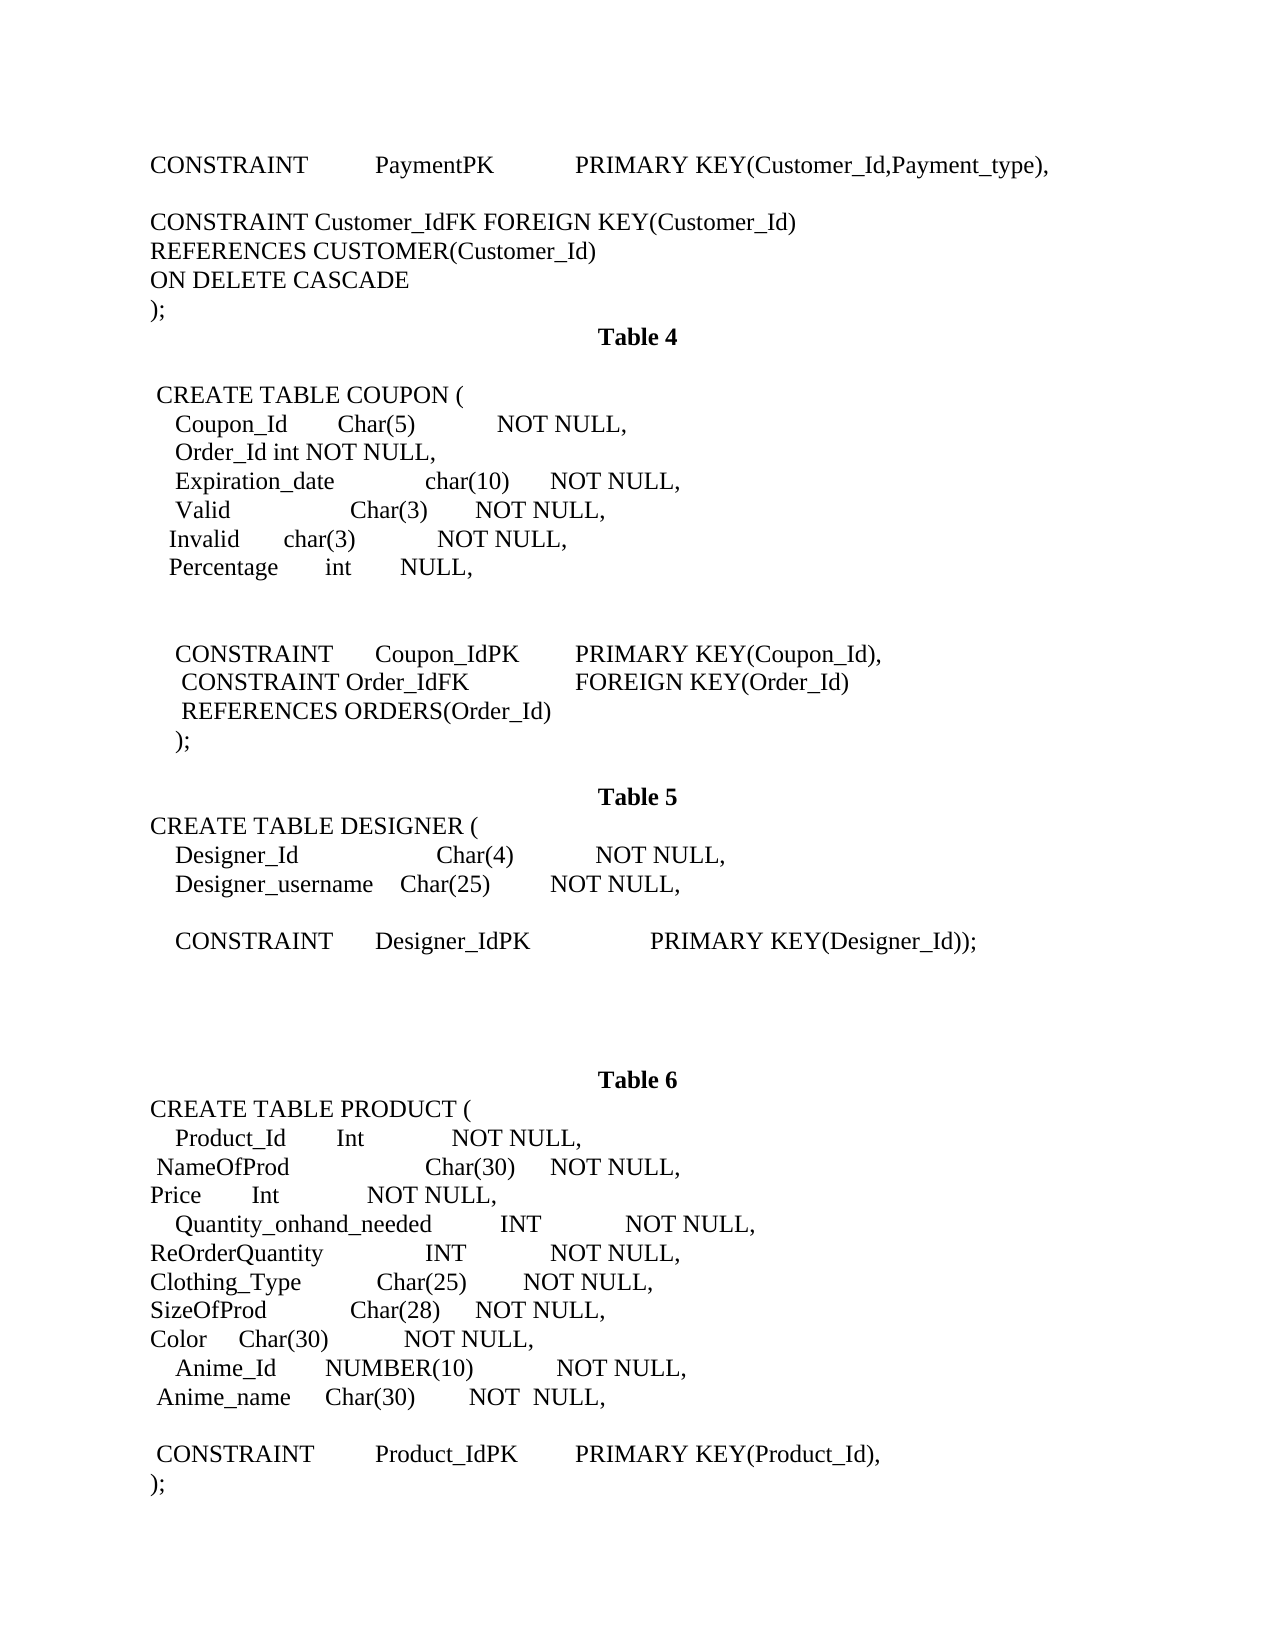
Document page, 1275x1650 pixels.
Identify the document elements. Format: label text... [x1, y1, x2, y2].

text REFERENCES CUSTOMER(Customer_Id) [150, 236, 1125, 265]
text Order_Id int NOT NULL, [150, 437, 1125, 466]
text REFERENCES ORDERS(Order_Id) [150, 696, 1125, 725]
text Expiration_date char(10) NOT NULL, [150, 466, 1125, 495]
text Anime_Id NUMBER(10) NOT NULL, [150, 1353, 1125, 1382]
text CONSTRAINT Coupon_IdPK PRIMARY KEY(Coupon_Id), [150, 639, 1125, 667]
text CONSTRAINT PaymentPK PRIMARY KEY(Customer_Id,Payment_type), [150, 150, 1125, 179]
text Quantity_onhand_needed INT NOT NULL, [150, 1209, 1125, 1238]
text NameOfProd Char(30) NOT NULL, [150, 1152, 1125, 1181]
text Anime_name Char(30) NOT NULL, [150, 1382, 1125, 1411]
text ); [150, 294, 1125, 322]
text Product_Id Int NOT NULL, [150, 1123, 1125, 1152]
text Clothing_Type Char(25) NOT NULL, [150, 1267, 1125, 1296]
text Table 4 [150, 322, 1125, 351]
text CREATE TABLE PRODUCT ( [150, 1094, 1125, 1123]
text CONSTRAINT Product_IdPK PRIMARY KEY(Product_Id), [150, 1439, 1125, 1468]
text CREATE TABLE DESIGNER ( [150, 811, 1125, 840]
text Designer_Id Char(4) NOT NULL, [150, 840, 1125, 869]
text CONSTRAINT Order_IdFK FOREIGN KEY(Order_Id) [150, 667, 1125, 696]
text Designer_username Char(25) NOT NULL, [150, 869, 1125, 897]
text ON DELETE CASCADE [150, 265, 1125, 294]
text ReOrderQuantity INT NOT NULL, [150, 1238, 1125, 1267]
text ); [150, 725, 1125, 754]
text CONSTRAINT Designer_IdPK PRIMARY KEY(Designer_Id)); [150, 926, 1125, 955]
text Invalid char(3) NOT NULL, [150, 524, 1125, 552]
text CONSTRAINT Customer_IdFK FOREIGN KEY(Customer_Id) [150, 207, 1125, 236]
text Color Char(30) NOT NULL, [150, 1324, 1125, 1353]
text Percentage int NULL, [150, 552, 1125, 581]
text SizeOfProd Char(28) NOT NULL, [150, 1296, 1125, 1324]
text Valid Char(3) NOT NULL, [150, 495, 1125, 524]
text CREATE TABLE COUPON ( [150, 380, 1125, 409]
text ); [150, 1468, 1125, 1497]
text Table 6 [150, 1066, 1125, 1094]
text Coupon_Id Char(5) NOT NULL, [150, 409, 1125, 437]
text Table 5 [150, 782, 1125, 811]
text Price Int NOT NULL, [150, 1181, 1125, 1209]
